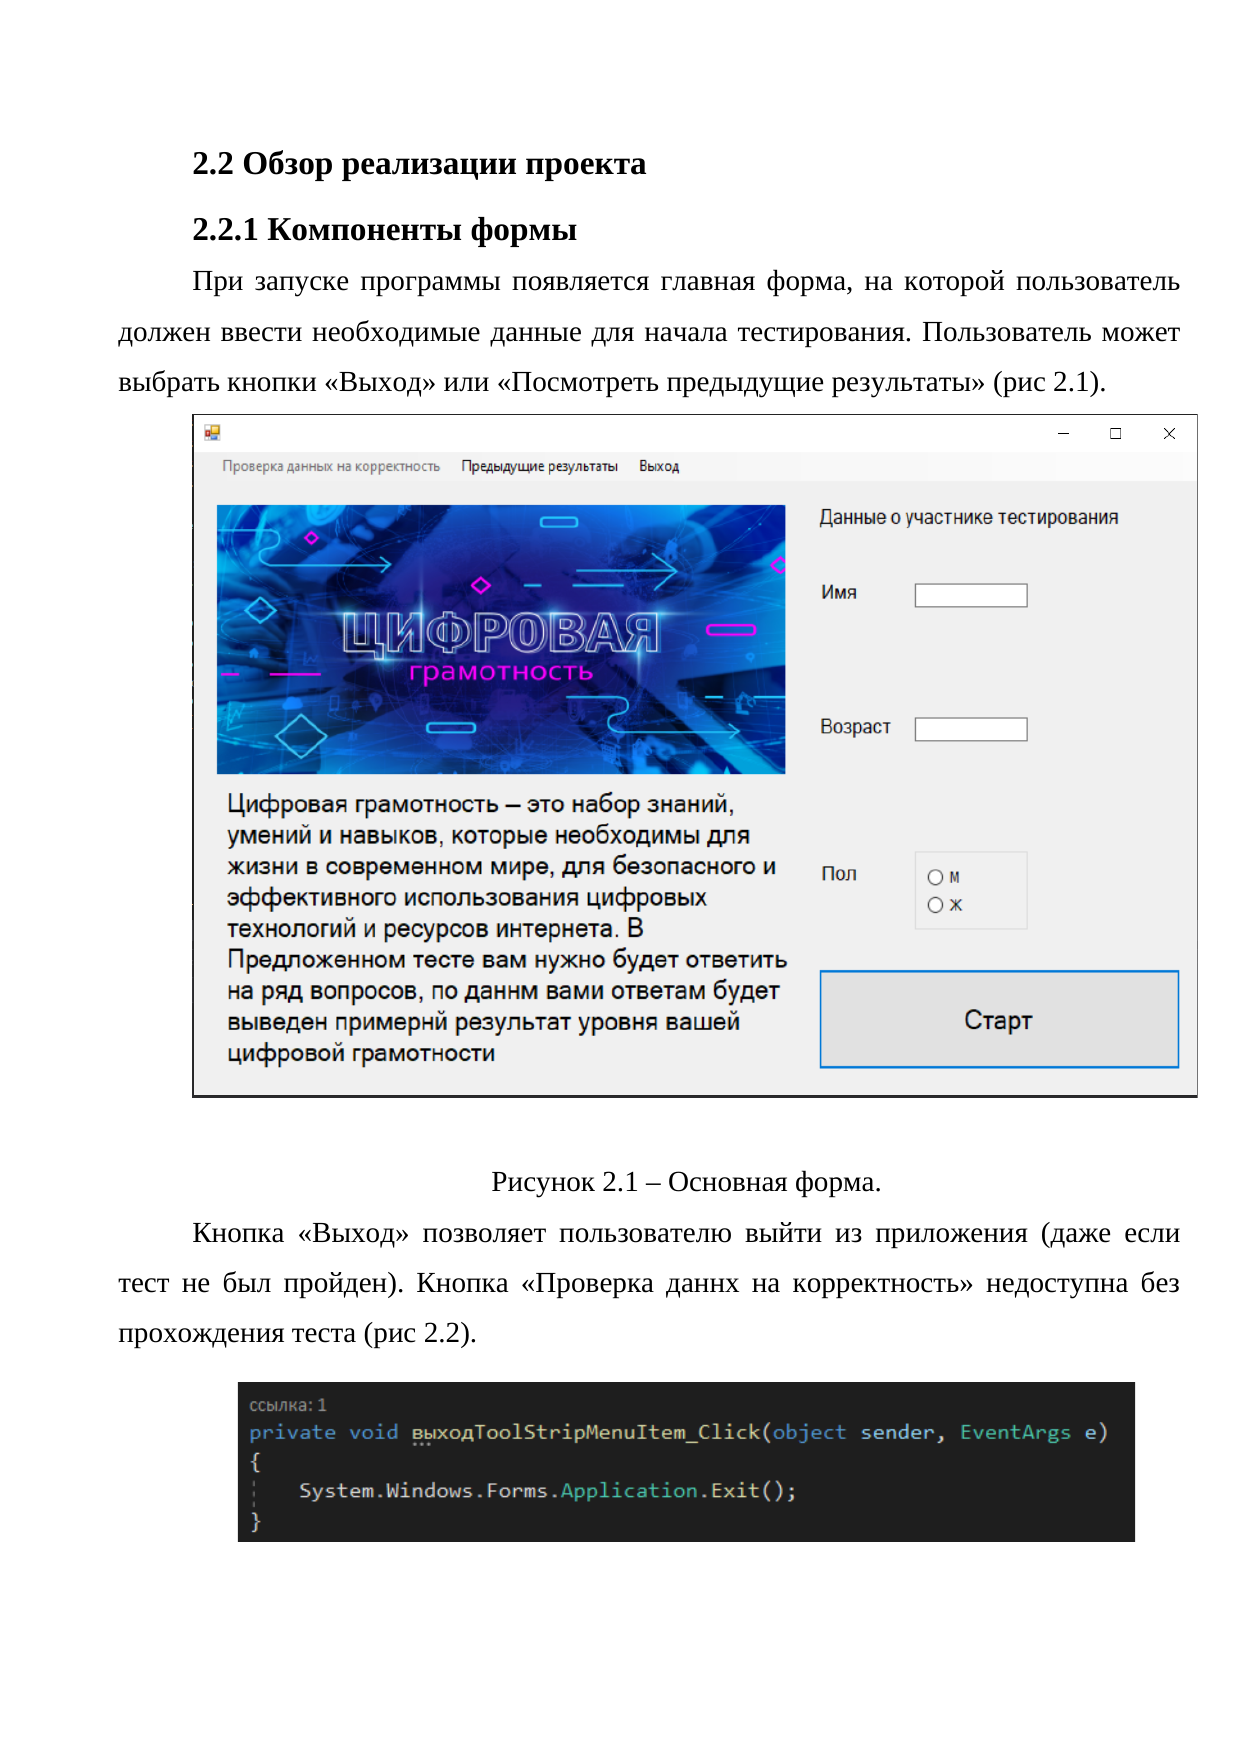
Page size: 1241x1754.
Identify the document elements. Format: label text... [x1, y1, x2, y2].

text При запуске программы появляется главная форма, на которой пользователь должен ввести необходимые данные для начала тестирования. Пользователь может выбрать кнопки «Выход» или «Посмотреть предыдущие результаты» (рис 2.1). [118, 263, 1181, 397]
text Рисунок 2.1 – Основная форма. [118, 1164, 1181, 1198]
subtitle 2.2 Обзор реализации проекта [118, 143, 1181, 181]
subtitle 2.2.1 Компоненты формы [118, 209, 1181, 248]
text Кнопка «Выход» позволяет пользователю выйти из приложения (даже если тест не был пройден). Кнопка «Проверка даннх на корректность» недоступна без прохождения теста (рис 2.2). [118, 1215, 1181, 1349]
picture [237, 1382, 1136, 1542]
picture [192, 414, 1198, 1098]
